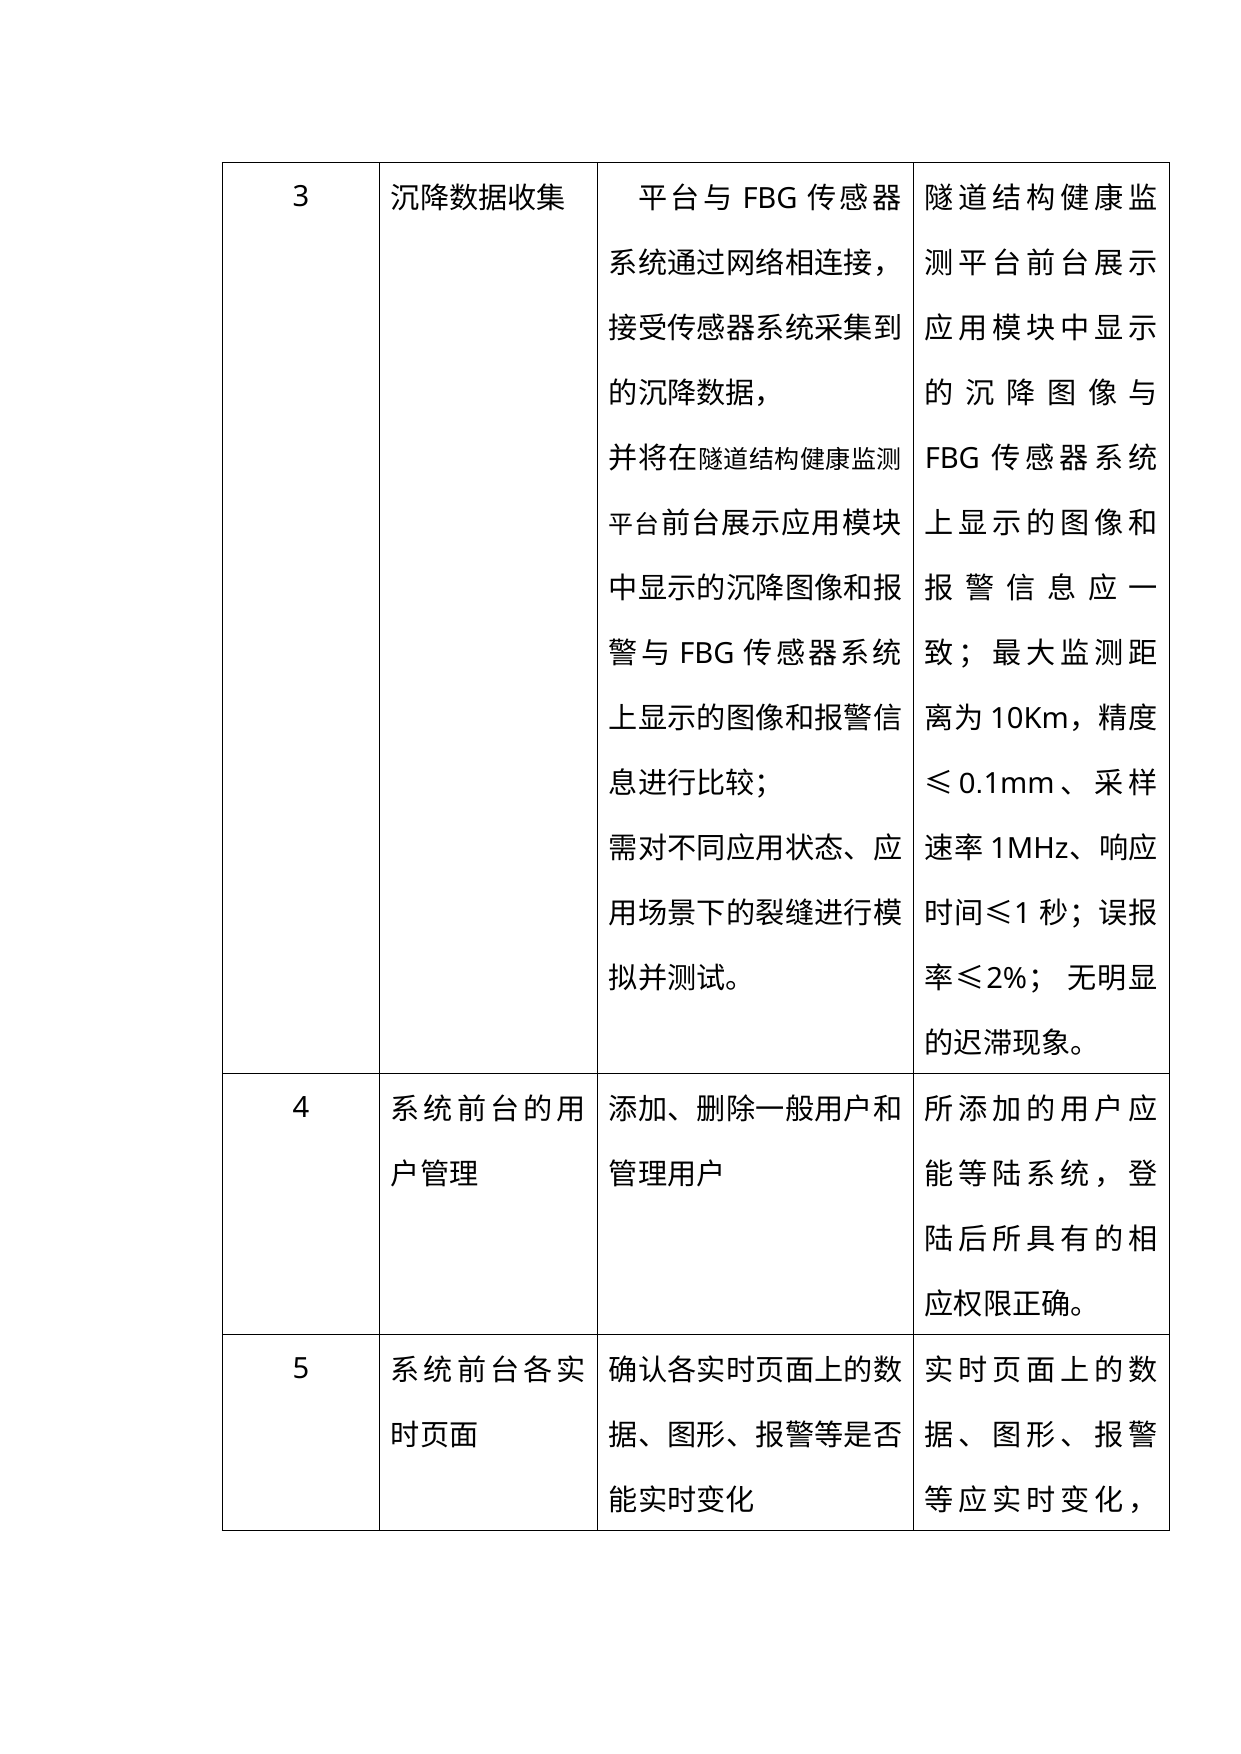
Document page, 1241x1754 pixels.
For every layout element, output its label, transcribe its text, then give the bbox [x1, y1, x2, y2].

table_cell 系统前台各实时页面 [380, 1335, 597, 1530]
table_cell 系统前台的用户管理 [380, 1074, 597, 1334]
table_cell 所添加的用户应能等陆系统，登陆后所具有的相应权限正确。 [914, 1074, 1169, 1334]
table_cell 3 [223, 163, 379, 1073]
table_cell 沉降数据收集 [380, 163, 597, 1073]
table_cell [598, 1335, 913, 1530]
table_cell 添加、删除一般用户和管理用户 [598, 1074, 913, 1334]
table_cell 4 [223, 1074, 379, 1334]
table_cell 5 [223, 1335, 379, 1530]
table_cell 平台与FBG传感器系统通过网络相连接，接受传感器系统采集到的沉降数据， 并将在隧道结构健康监测平台前台展示应用模块中显示的沉降图像和报警与FBG传感器系统上显示的图像和报警信息进行比较； 需对不同应用状态、应用场景下的裂缝进行模拟并测试。 [598, 163, 913, 1073]
table_cell 隧道结构健康监测平台前台展示应用模块中显示的沉降图像与FBG传感器系统上显示的图像和报警信息应一致；最大监测距离为10Km，精度≤0.1mm、采样速率1MHz、响应时间≤1 秒；误报率≤2%； 无明显的迟滞现象。 [914, 163, 1169, 1073]
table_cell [914, 1335, 1169, 1530]
